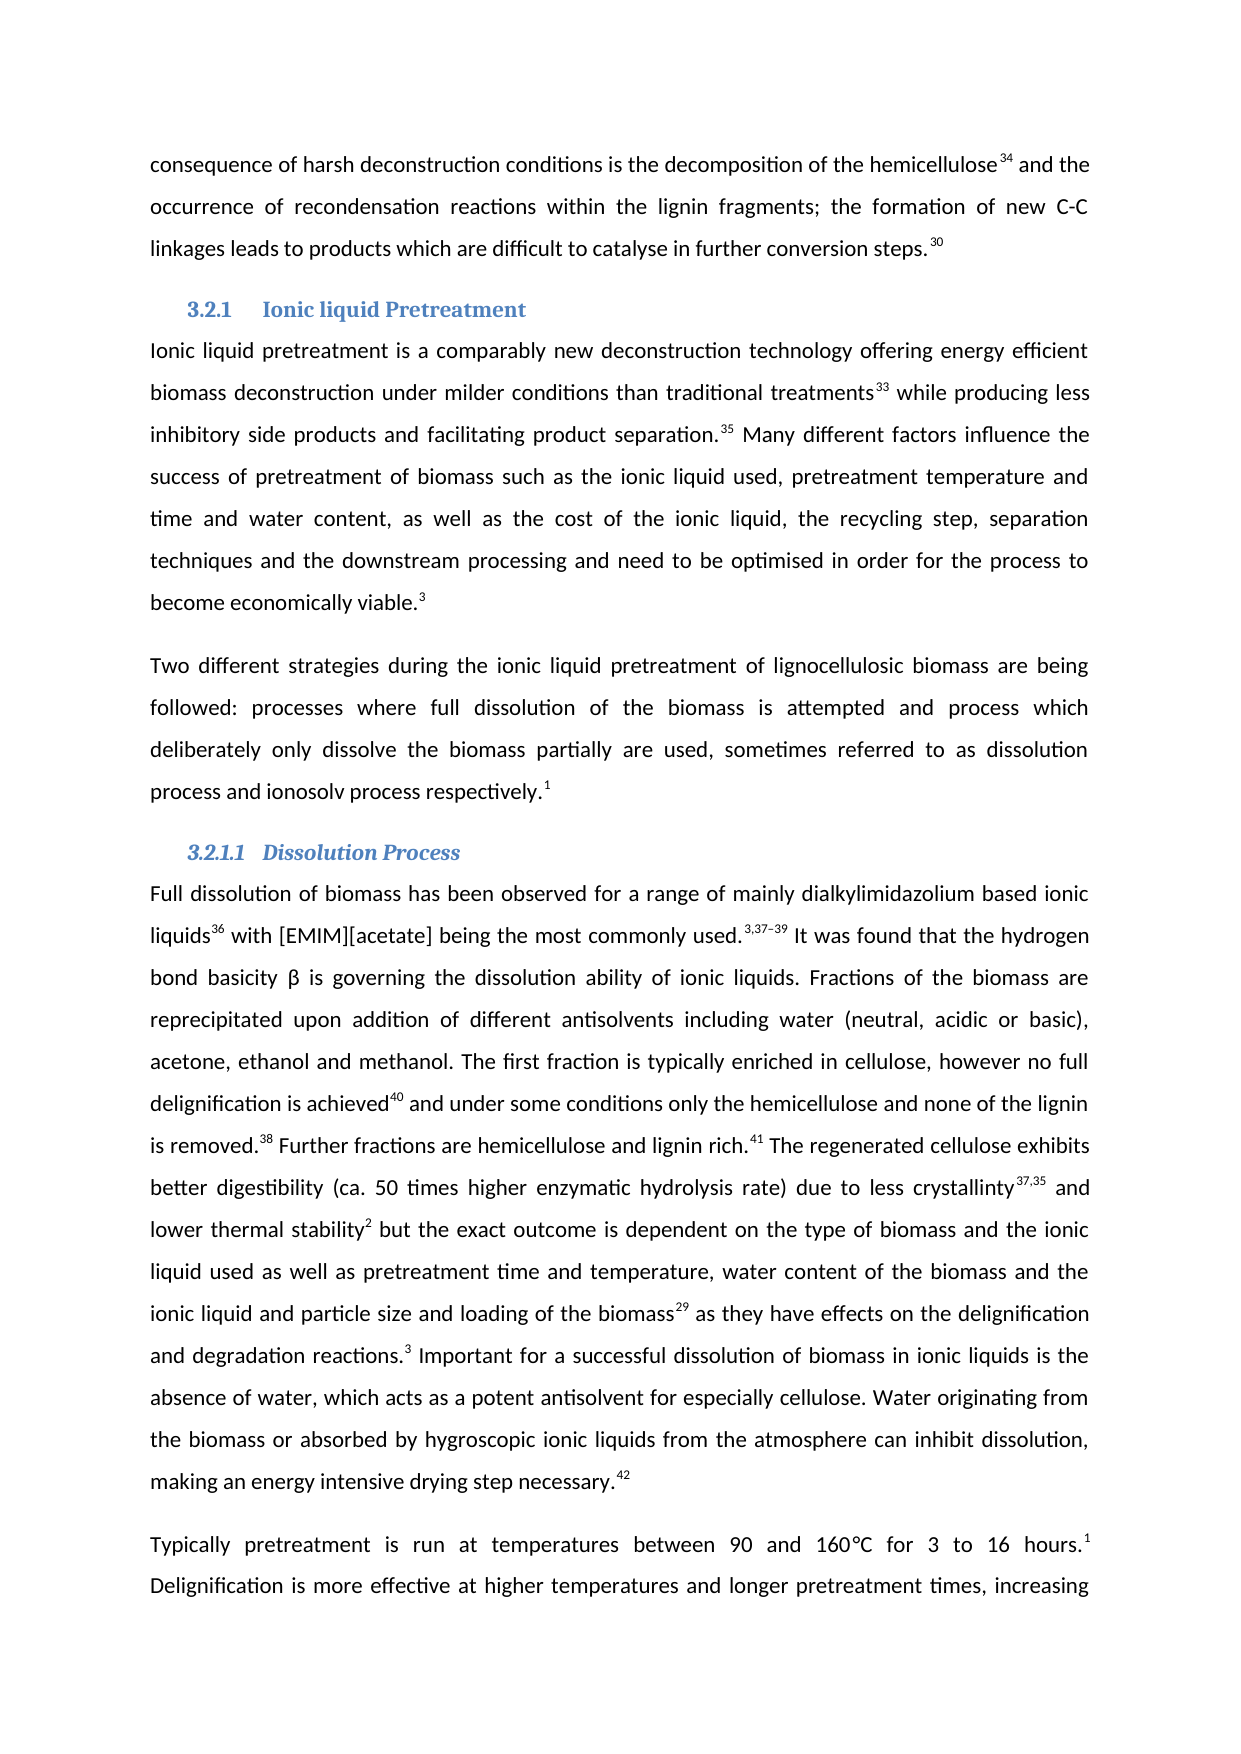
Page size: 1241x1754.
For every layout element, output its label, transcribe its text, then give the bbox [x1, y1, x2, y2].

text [150, 1530, 1090, 1600]
text Two different strategies during the ionic liquid pretreatment of lignocellulosic biomass are being followed: processes where full dissolution of the biomass is attempted and process which deliberately only dissolve the biomass partially are used, sometimes referred to as dissolution process and ionosolv process respectively.1 [150, 651, 1090, 805]
subtitle Dissolution Process [187, 840, 1090, 866]
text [150, 150, 1090, 262]
subtitle Ionic liquid Pretreatment [187, 297, 1090, 323]
text Ionic liquid pretreatment is a comparably new deconstruction technology offering energy efficient biomass deconstruction under milder conditions than traditional treatments33 while producing less inhibitory side products and facilitating product separation.35 Many different factors influence the success of pretreatment of biomass such as the ionic liquid used, pretreatment temperature and time and water content, as well as the cost of the ionic liquid, the recycling step, separation techniques and the downstream processing and need to be optimised in order for the process to become economically viable.3 [150, 336, 1090, 616]
text Full dissolution of biomass has been observed for a range of mainly dialkylimidazolium based ionic liquids36 with [EMIM][acetate] being the most commonly used.3,37–39 It was found that the hydrogen bond basicity β is governing the dissolution ability of ionic liquids. Fractions of the biomass are reprecipitated upon addition of different antisolvents including water (neutral, acidic or basic), acetone, ethanol and methanol. The first fraction is typically enriched in cellulose, however no full delignification is achieved40 and under some conditions only the hemicellulose and none of the lignin is removed.38 Further fractions are hemicellulose and lignin rich.41 The regenerated cellulose exhibits better digestibility (ca. 50 times higher enzymatic hydrolysis rate) due to less crystallinty37,35 and lower thermal stability2 but the exact outcome is dependent on the type of biomass and the ionic liquid used as well as pretreatment time and temperature, water content of the biomass and the ionic liquid and particle size and loading of the biomass29 as they have effects on the delignification and degradation reactions.3 Important for a successful dissolution of biomass in ionic liquids is the absence of water, which acts as a potent antisolvent for especially cellulose. Water originating from the biomass or absorbed by hygroscopic ionic liquids from the atmosphere can inhibit dissolution, making an energy intensive drying step necessary.42 [150, 879, 1090, 1495]
